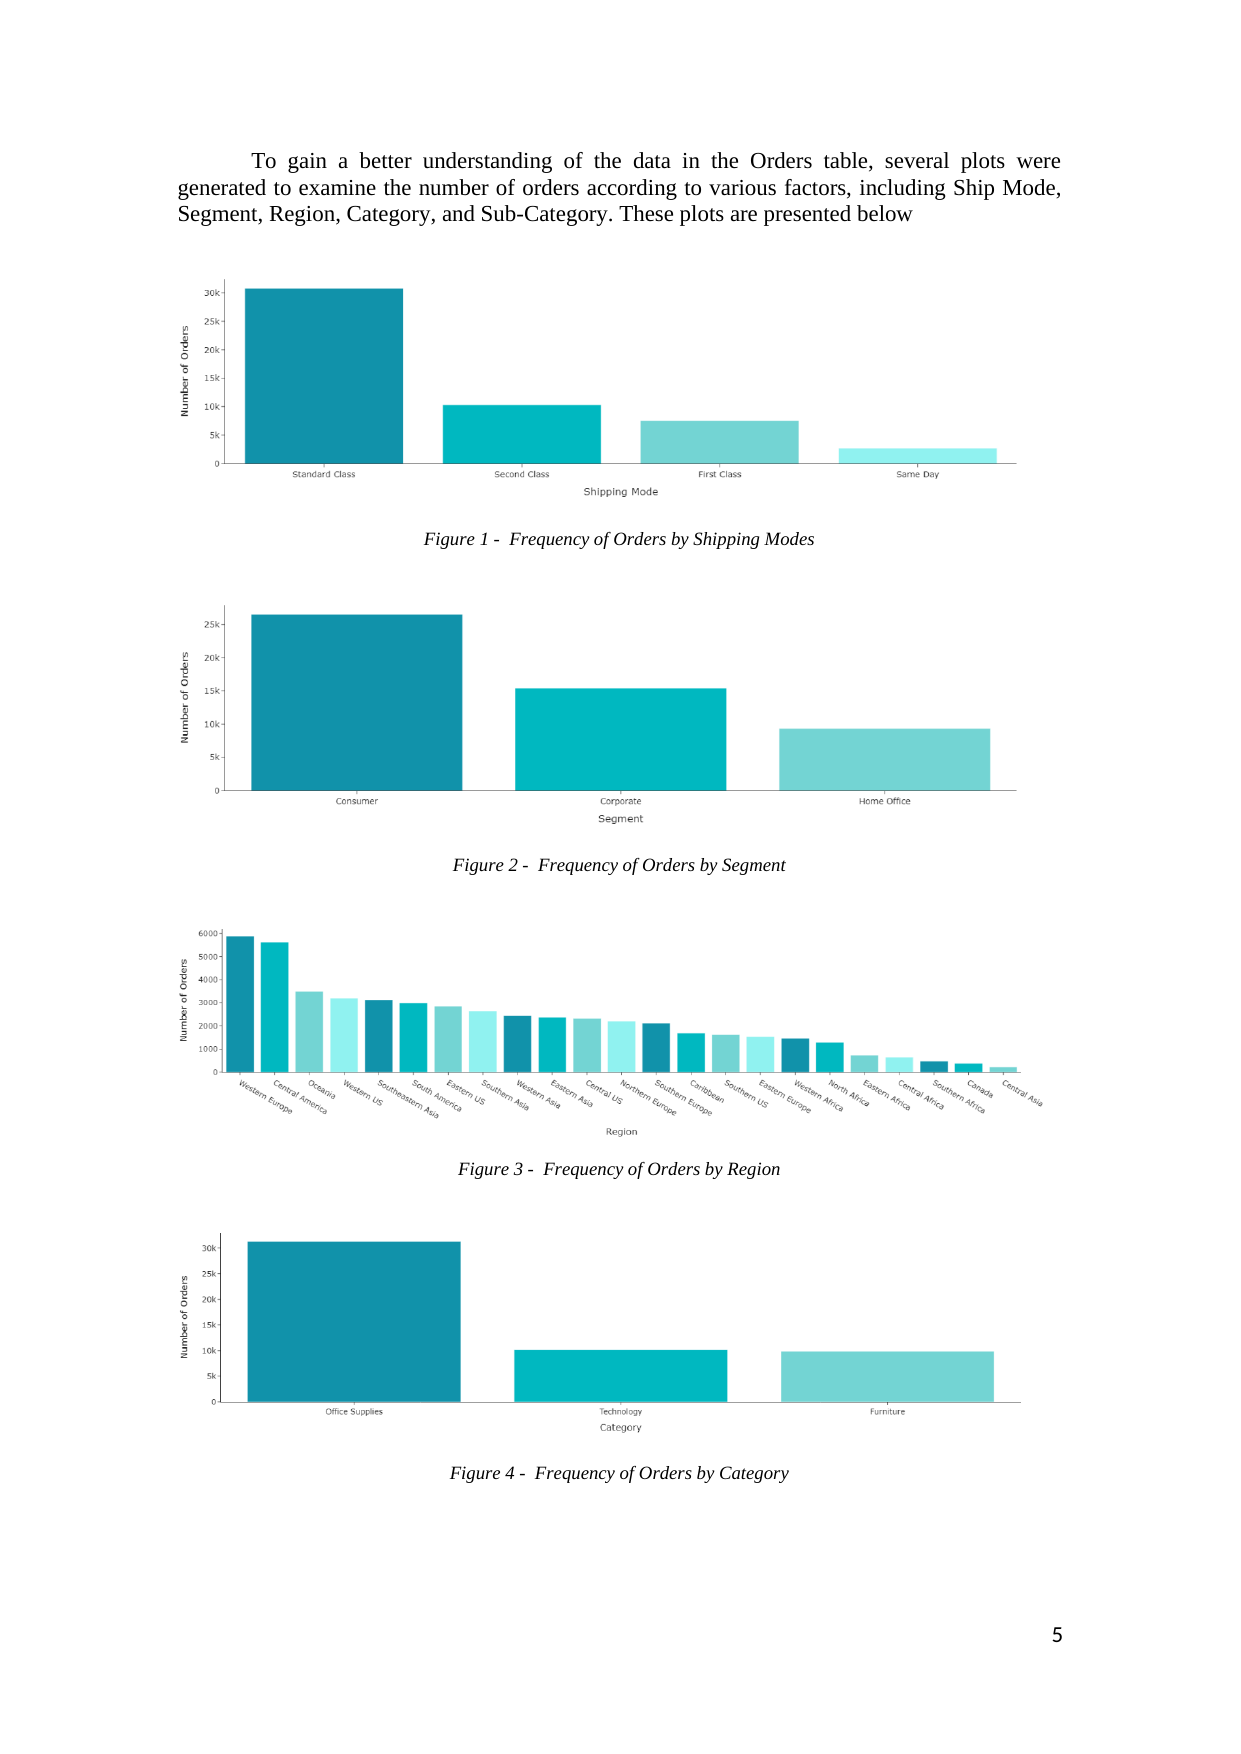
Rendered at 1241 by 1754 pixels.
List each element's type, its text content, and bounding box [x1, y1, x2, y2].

text Figure 3 - Frequency of Orders by Region [177, 1158, 1063, 1179]
picture [177, 1200, 1063, 1445]
text Figure 2 - Frequency of Orders by Segment [177, 854, 1063, 875]
text To gain a better understanding of the data in the Orders table, several plots were generated to examine the number of orders according to various factors, including Ship Mode, Segment, Region, Category, and Sub-Category. These plots are presented below [177, 148, 1063, 227]
text Figure 4 - Frequency of Orders by Category [177, 1462, 1063, 1483]
picture [177, 896, 1063, 1141]
picture [177, 569, 1063, 838]
picture [177, 243, 1063, 511]
text Figure 1 - Frequency of Orders by Shipping Modes [177, 527, 1063, 549]
